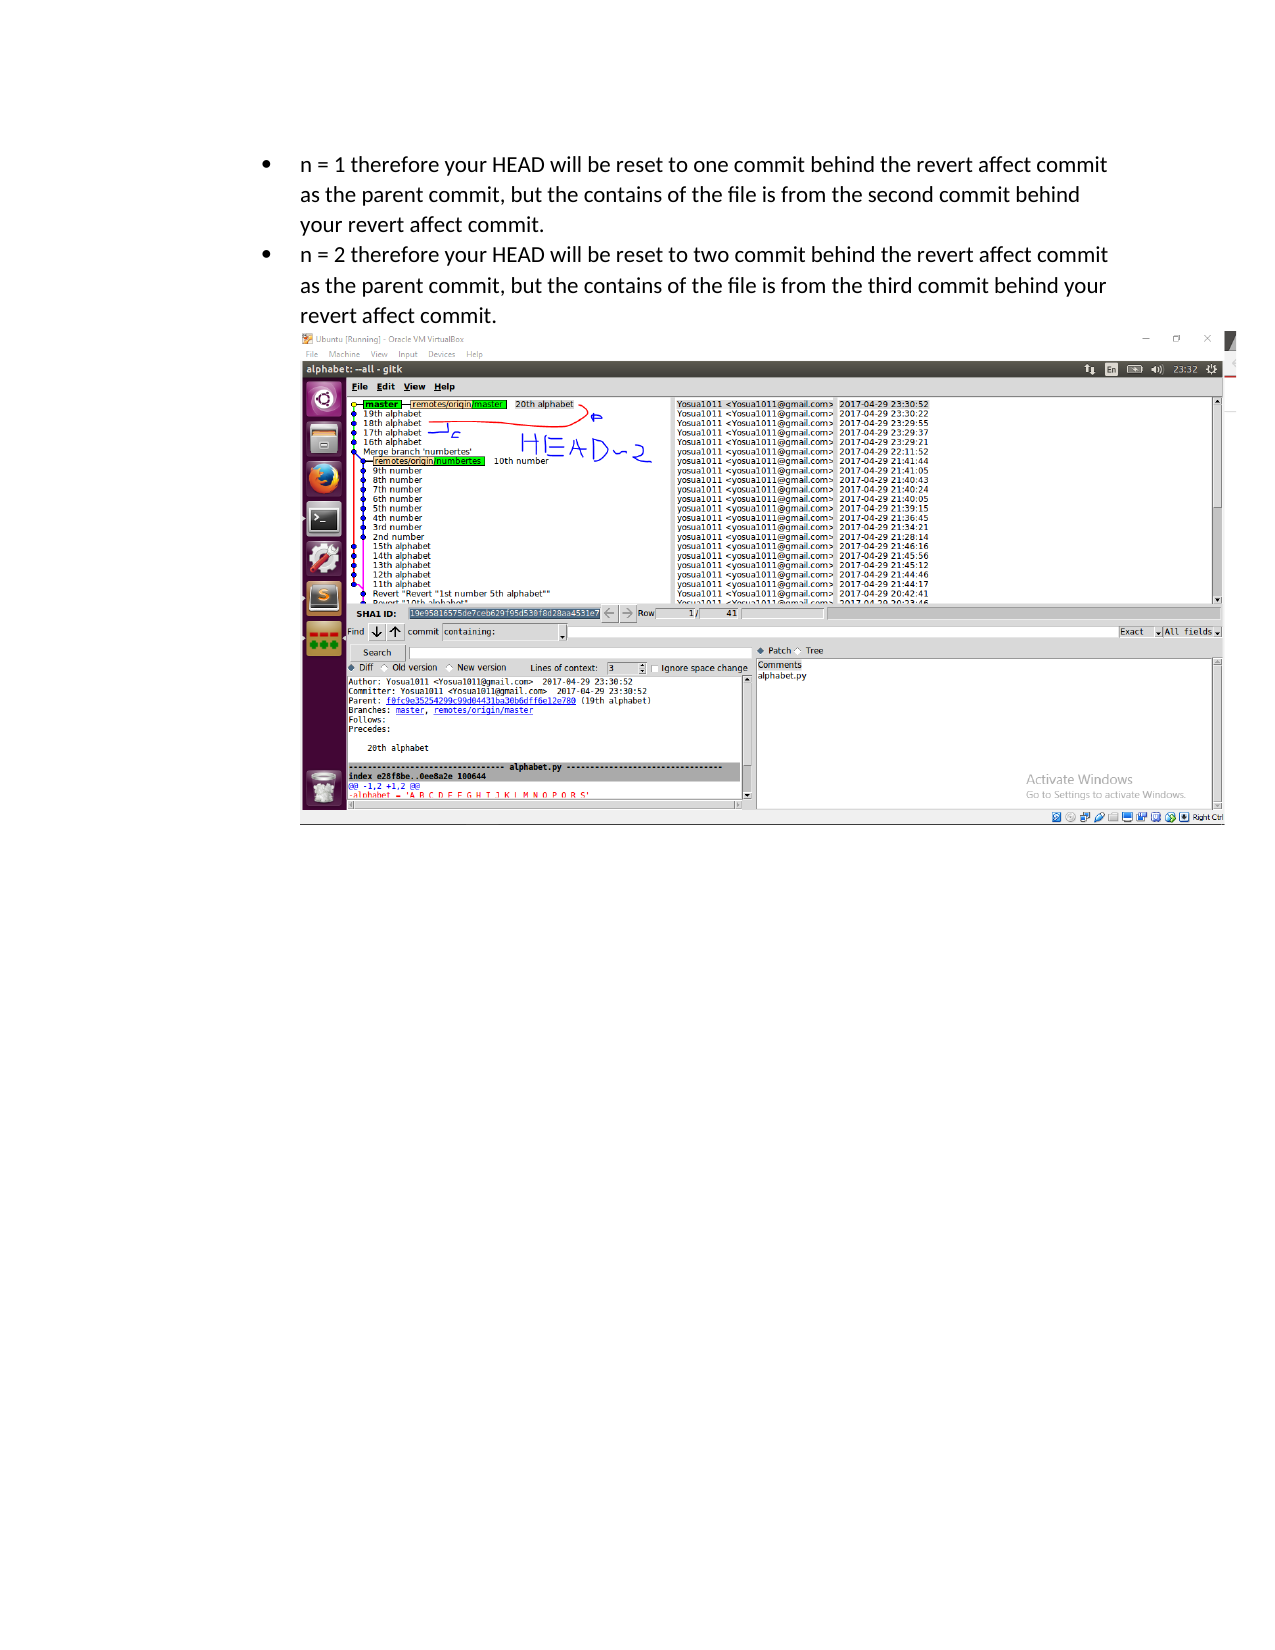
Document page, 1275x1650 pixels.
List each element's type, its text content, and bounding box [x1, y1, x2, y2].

list n = 2 therefore your HEAD will be reset to two commit behind the revert affect commit as the parent commit, but the contains of the file is from the third commit behind your revert affect commit. [262, 241, 1125, 329]
list n = 1 therefore your HEAD will be reset to one commit behind the revert affect commit as the parent commit, but the contains of the file is from the second commit behind your revert affect commit. [262, 150, 1125, 238]
picture [300, 331, 1237, 825]
